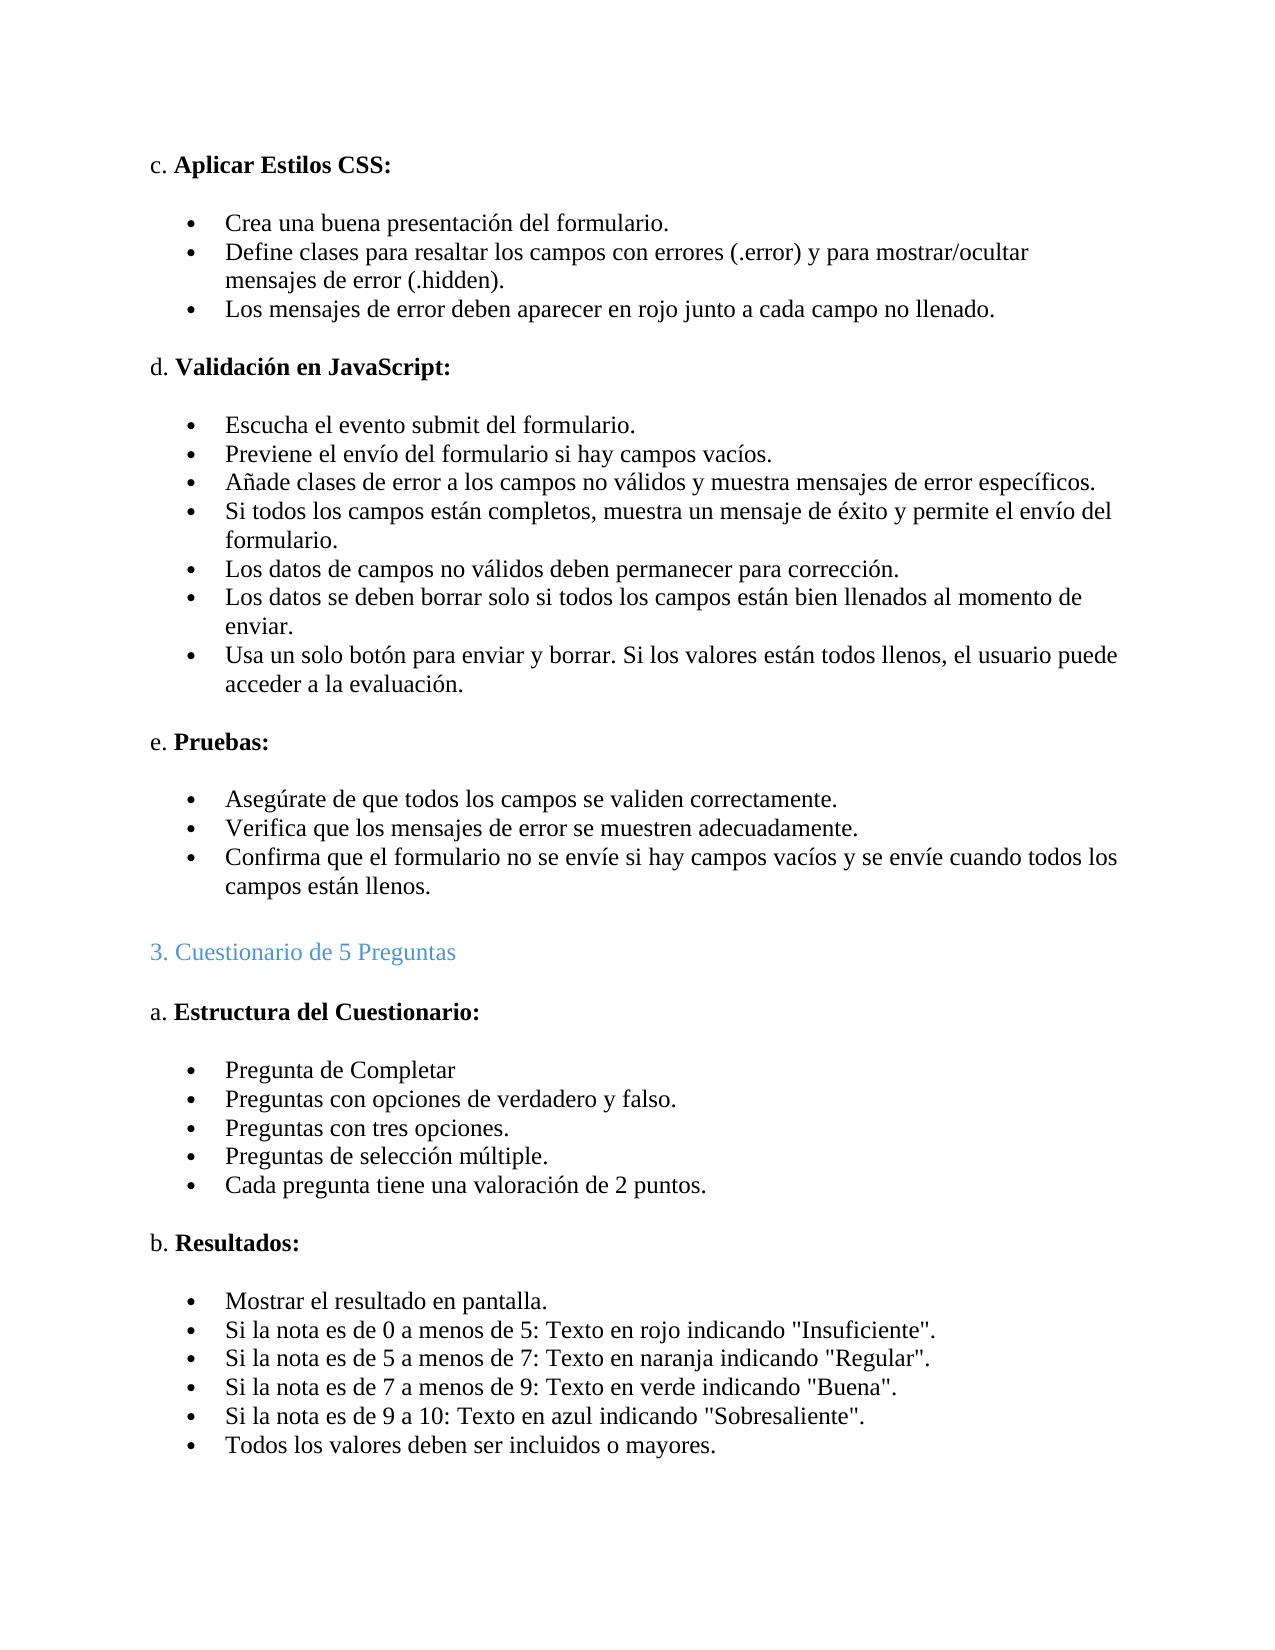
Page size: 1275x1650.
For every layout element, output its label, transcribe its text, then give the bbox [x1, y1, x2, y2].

list Usa un solo botón para enviar y borrar. Si los valores están todos llenos, el usuario puede acceder a la evaluación. [187, 640, 1125, 697]
text c. Aplicar Estilos CSS: [150, 150, 1125, 179]
list Los mensajes de error deben aparecer en rojo junto a cada campo no llenado. [187, 294, 1125, 323]
text b. Resultados: [150, 1228, 1125, 1257]
list Crea una buena presentación del formulario. [187, 208, 1125, 237]
list Cada pregunta tiene una valoración de 2 puntos. [187, 1170, 1125, 1199]
list Preguntas de selección múltiple. [187, 1141, 1125, 1170]
list Escucha el evento submit del formulario. [187, 410, 1125, 439]
list Asegúrate de que todos los campos se validen correctamente. [187, 784, 1125, 813]
list Los datos se deben borrar solo si todos los campos están bien llenados al momento de enviar. [187, 582, 1125, 640]
list Verifica que los mensajes de error se muestren adecuadamente. [187, 813, 1125, 842]
list Si la nota es de 7 a menos de 9: Texto en verde indicando "Buena". [187, 1372, 1125, 1401]
list Confirma que el formulario no se envíe si hay campos vacíos y se envíe cuando todos los campos están llenos. [187, 842, 1125, 899]
list Si la nota es de 5 a menos de 7: Texto en naranja indicando "Regular". [187, 1343, 1125, 1372]
text d. Validación en JavaScript: [150, 352, 1125, 381]
list Pregunta de Completar [187, 1055, 1125, 1084]
subtitle 3. Cuestionario de 5 Preguntas [150, 937, 1125, 966]
list Añade clases de error a los campos no válidos y muestra mensajes de error específicos. [187, 467, 1125, 496]
list Todos los valores deben ser incluidos o mayores. [187, 1430, 1125, 1458]
list Mostrar el resultado en pantalla. [187, 1286, 1125, 1315]
list Preguntas con tres opciones. [187, 1113, 1125, 1141]
list Si la nota es de 9 a 10: Texto en azul indicando "Sobresaliente". [187, 1401, 1125, 1430]
list Si la nota es de 0 a menos de 5: Texto en rojo indicando "Insuficiente". [187, 1315, 1125, 1343]
list Los datos de campos no válidos deben permanecer para corrección. [187, 554, 1125, 582]
text a. Estructura del Cuestionario: [150, 997, 1125, 1026]
list Si todos los campos están completos, muestra un mensaje de éxito y permite el envío del formulario. [187, 496, 1125, 554]
list Define clases para resaltar los campos con errores (.error) y para mostrar/ocultar mensajes de error (.hidden). [187, 237, 1125, 294]
list Preguntas con opciones de verdadero y falso. [187, 1084, 1125, 1113]
list Previene el envío del formulario si hay campos vacíos. [187, 439, 1125, 467]
text e. Pruebas: [150, 727, 1125, 755]
